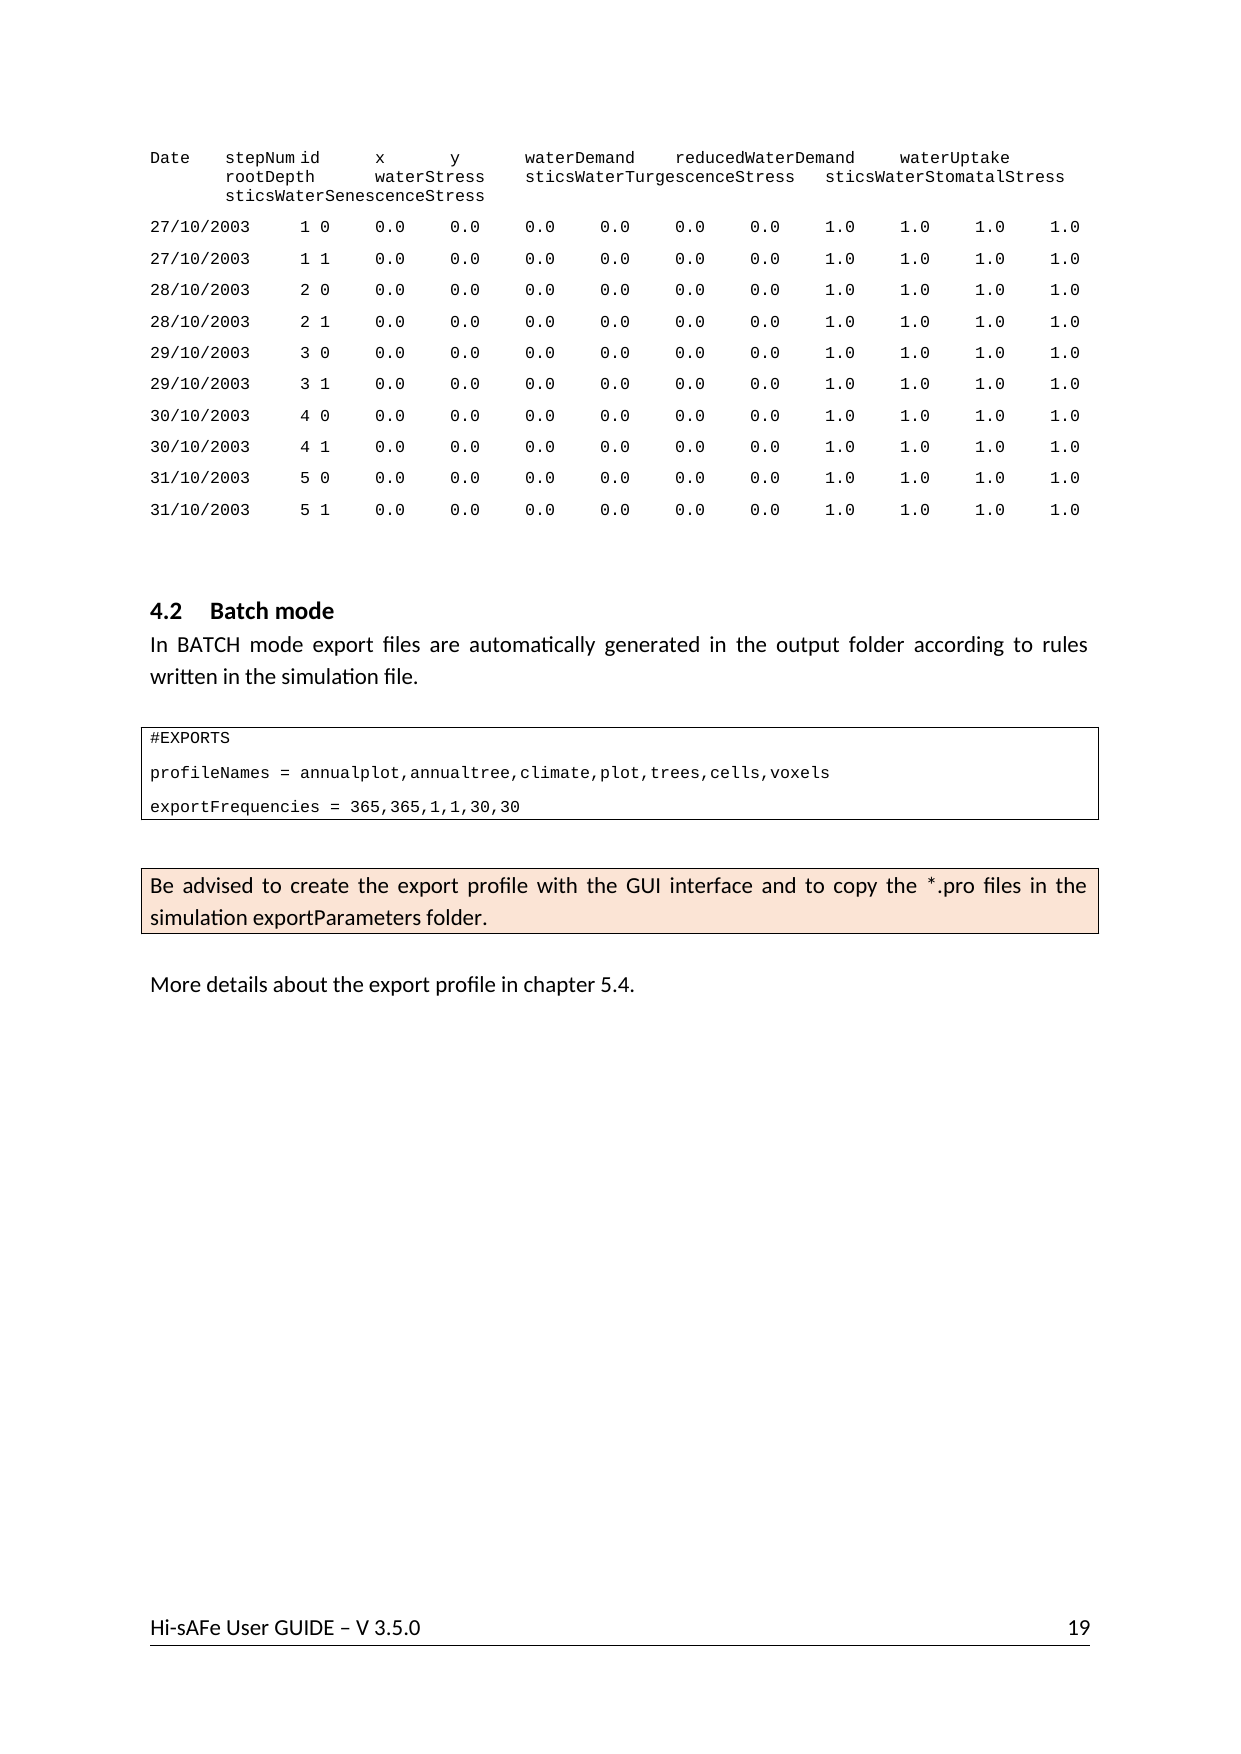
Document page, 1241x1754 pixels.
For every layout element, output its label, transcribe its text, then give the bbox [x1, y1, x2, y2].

text profileNames = annualplot,annualtree,climate,plot,trees,cells,voxels [142, 761, 1098, 783]
text 29/10/2003 3 1 0.0 0.0 0.0 0.0 0.0 0.0 1.0 1.0 1.0 1.0 [150, 376, 1090, 395]
subtitle Batch mode [150, 595, 1090, 626]
text Be advised to create the export profile with the GUI interface and to copy the *.pro files in the simulation exportParameters folder. [142, 869, 1098, 933]
text More details about the export profile in chapter 5.4. [150, 971, 1090, 999]
text #EXPORTS [142, 728, 1098, 749]
text 27/10/2003 1 0 0.0 0.0 0.0 0.0 0.0 0.0 1.0 1.0 1.0 1.0 [150, 219, 1090, 238]
text 28/10/2003 2 0 0.0 0.0 0.0 0.0 0.0 0.0 1.0 1.0 1.0 1.0 [150, 282, 1090, 301]
text exportFrequencies = 365,365,1,1,30,30 [142, 795, 1098, 819]
text 27/10/2003 1 1 0.0 0.0 0.0 0.0 0.0 0.0 1.0 1.0 1.0 1.0 [150, 250, 1090, 269]
text 31/10/2003 5 0 0.0 0.0 0.0 0.0 0.0 0.0 1.0 1.0 1.0 1.0 [150, 470, 1090, 489]
text 28/10/2003 2 1 0.0 0.0 0.0 0.0 0.0 0.0 1.0 1.0 1.0 1.0 [150, 313, 1090, 332]
text 30/10/2003 4 1 0.0 0.0 0.0 0.0 0.0 0.0 1.0 1.0 1.0 1.0 [150, 438, 1090, 457]
text 31/10/2003 5 1 0.0 0.0 0.0 0.0 0.0 0.0 1.0 1.0 1.0 1.0 [150, 501, 1090, 520]
text 30/10/2003 4 0 0.0 0.0 0.0 0.0 0.0 0.0 1.0 1.0 1.0 1.0 [150, 407, 1090, 426]
text 29/10/2003 3 0 0.0 0.0 0.0 0.0 0.0 0.0 1.0 1.0 1.0 1.0 [150, 344, 1090, 363]
text Date stepNum id x y waterDemand reducedWaterDemand waterUptake rootDepth waterStress sticsWaterTurgescenceStress sticsWaterStomatalStress sticsWaterSenescenceStress [150, 150, 1090, 207]
text In BATCH mode export files are automatically generated in the output folder according to rules written in the simulation file. [150, 630, 1090, 691]
